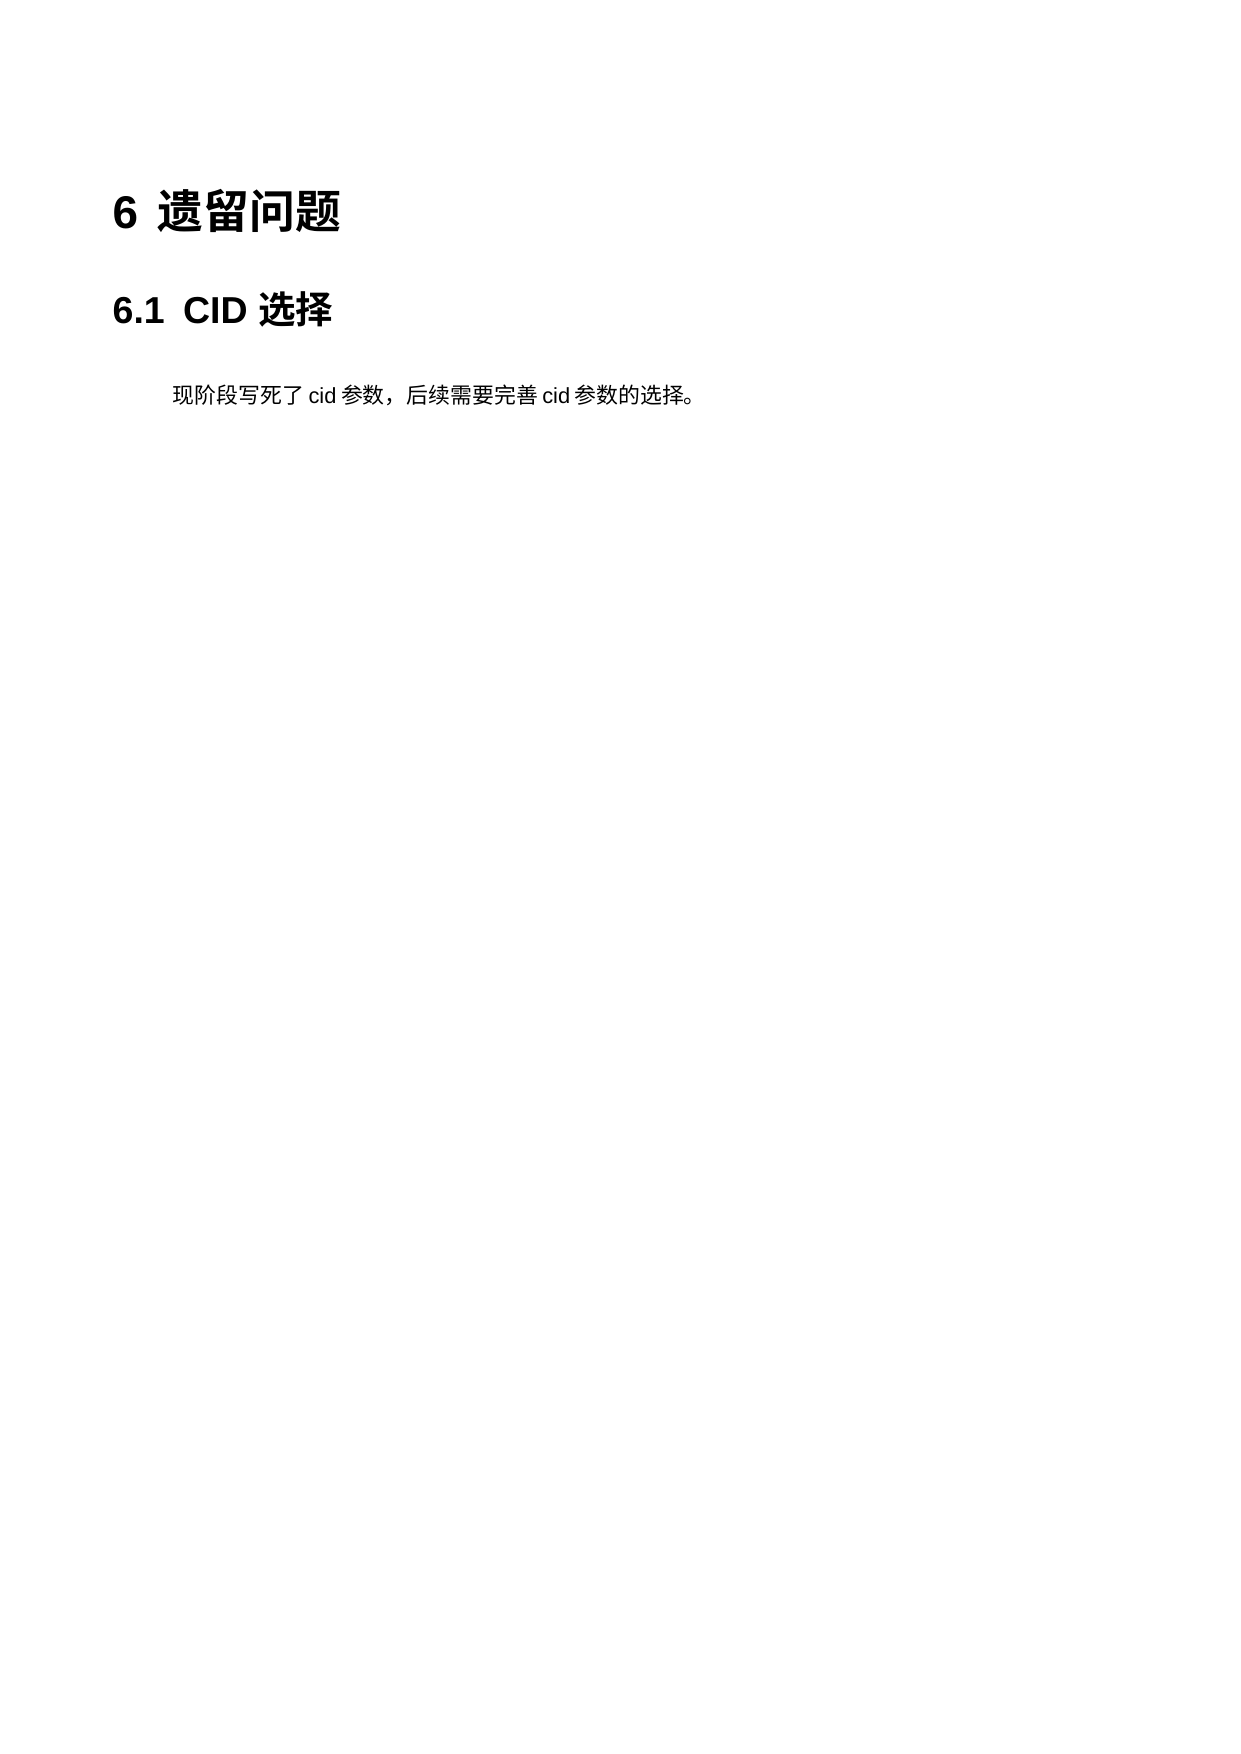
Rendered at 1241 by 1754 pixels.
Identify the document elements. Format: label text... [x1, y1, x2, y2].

text 现阶段写死了cid参数，后续需要完善cid参数的选择。 [173, 370, 1128, 411]
subtitle CID 选择 [112, 279, 1128, 334]
subtitle 遗留问题 [112, 175, 1128, 241]
